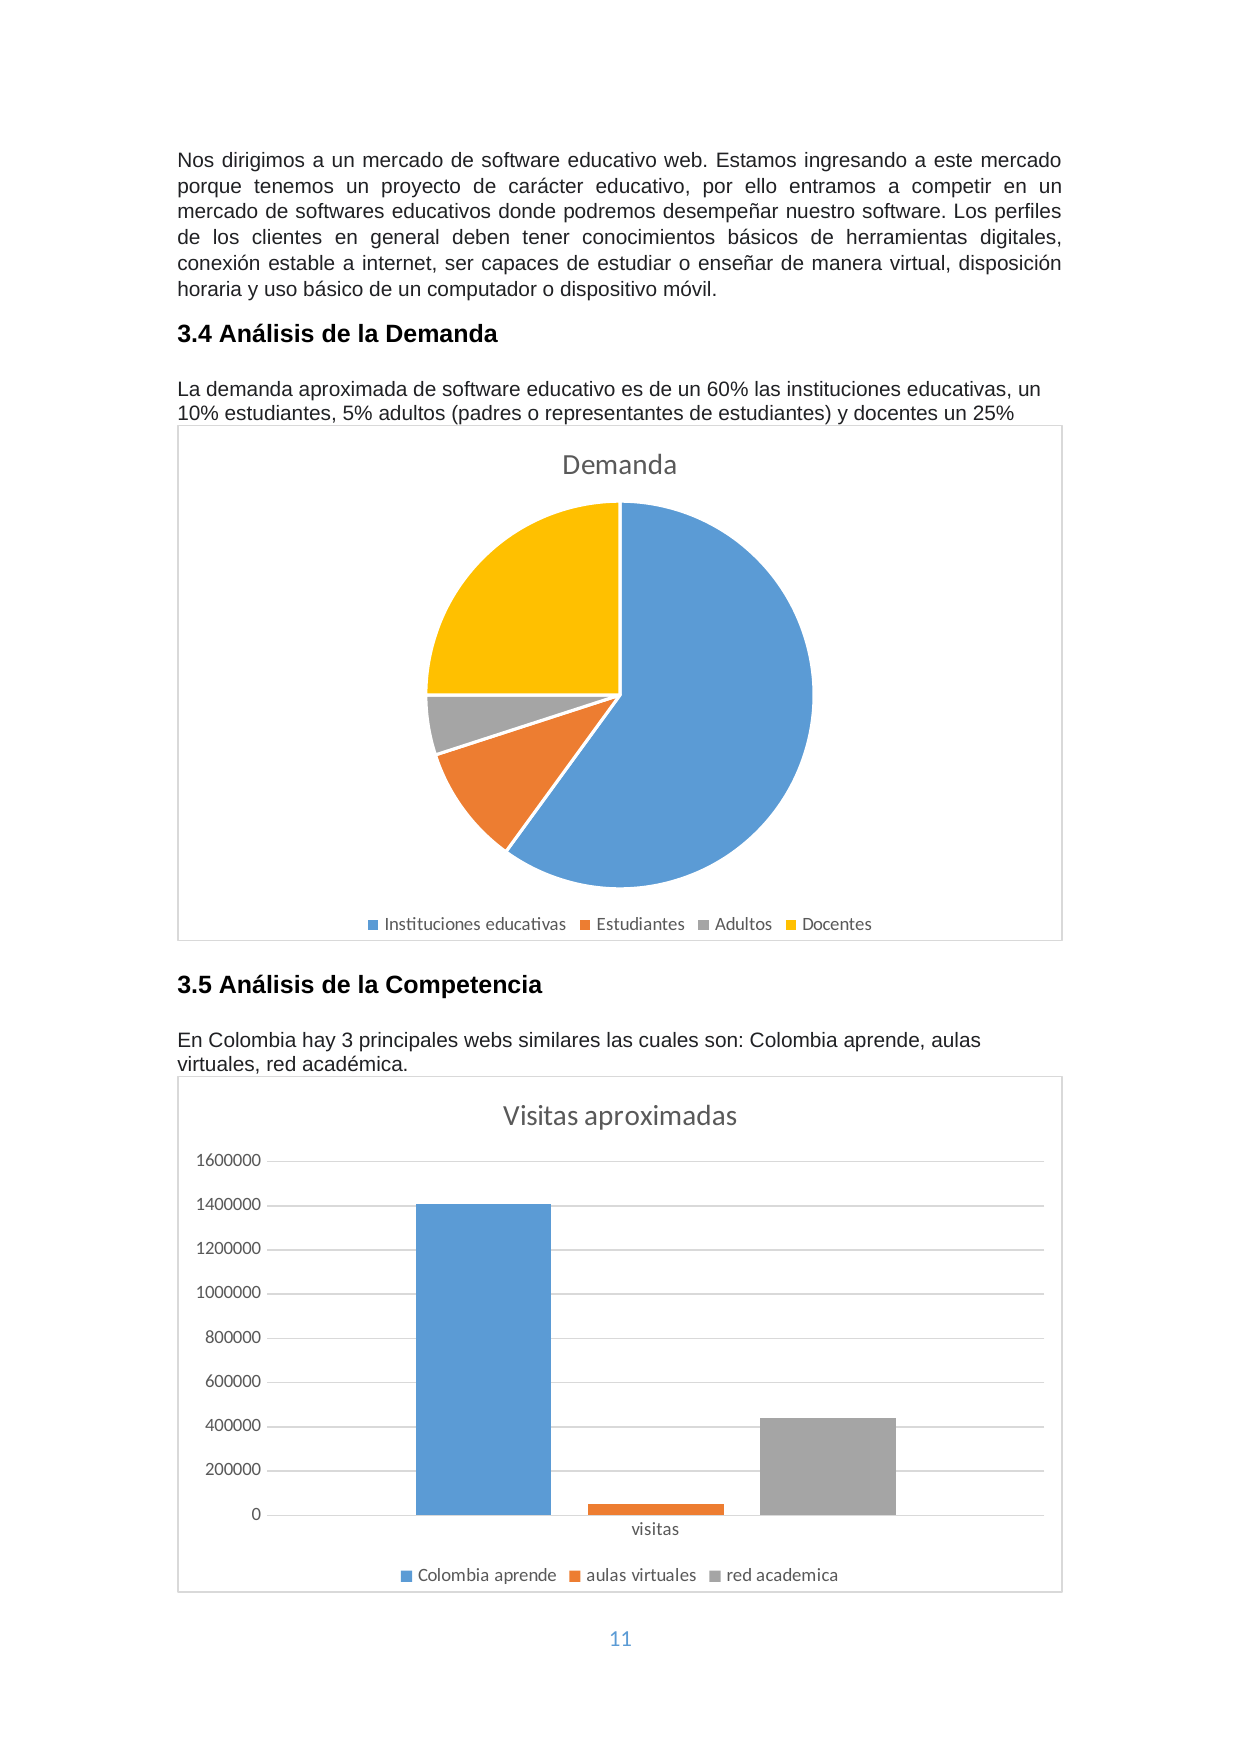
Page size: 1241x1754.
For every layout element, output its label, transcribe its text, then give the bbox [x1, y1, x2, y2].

text La demanda aproximada de software educativo es de un 60% las instituciones educativas, un 10% estudiantes, 5% adultos (padres o representantes de estudiantes) y docentes un 25% [177, 377, 1063, 425]
text Nos dirigimos a un mercado de software educativo web. Estamos ingresando a este mercado porque tenemos un proyecto de carácter educativo, por ello entramos a competir en un mercado de softwares educativos donde podremos desempeñar nuestro software. Los perfiles de los clientes en general deben tener conocimientos básicos de herramientas digitales, conexión estable a internet, ser capaces de estudiar o enseñar de manera virtual, disposición horaria y uso básico de un computador o dispositivo móvil. [177, 148, 1063, 301]
text En Colombia hay 3 principales webs similares las cuales son: Colombia aprende, aulas virtuales, red académica. [177, 1028, 1063, 1076]
text 3.4 Análisis de la Demanda [177, 319, 1063, 348]
text 3.5 Análisis de la Competencia [177, 970, 1063, 999]
